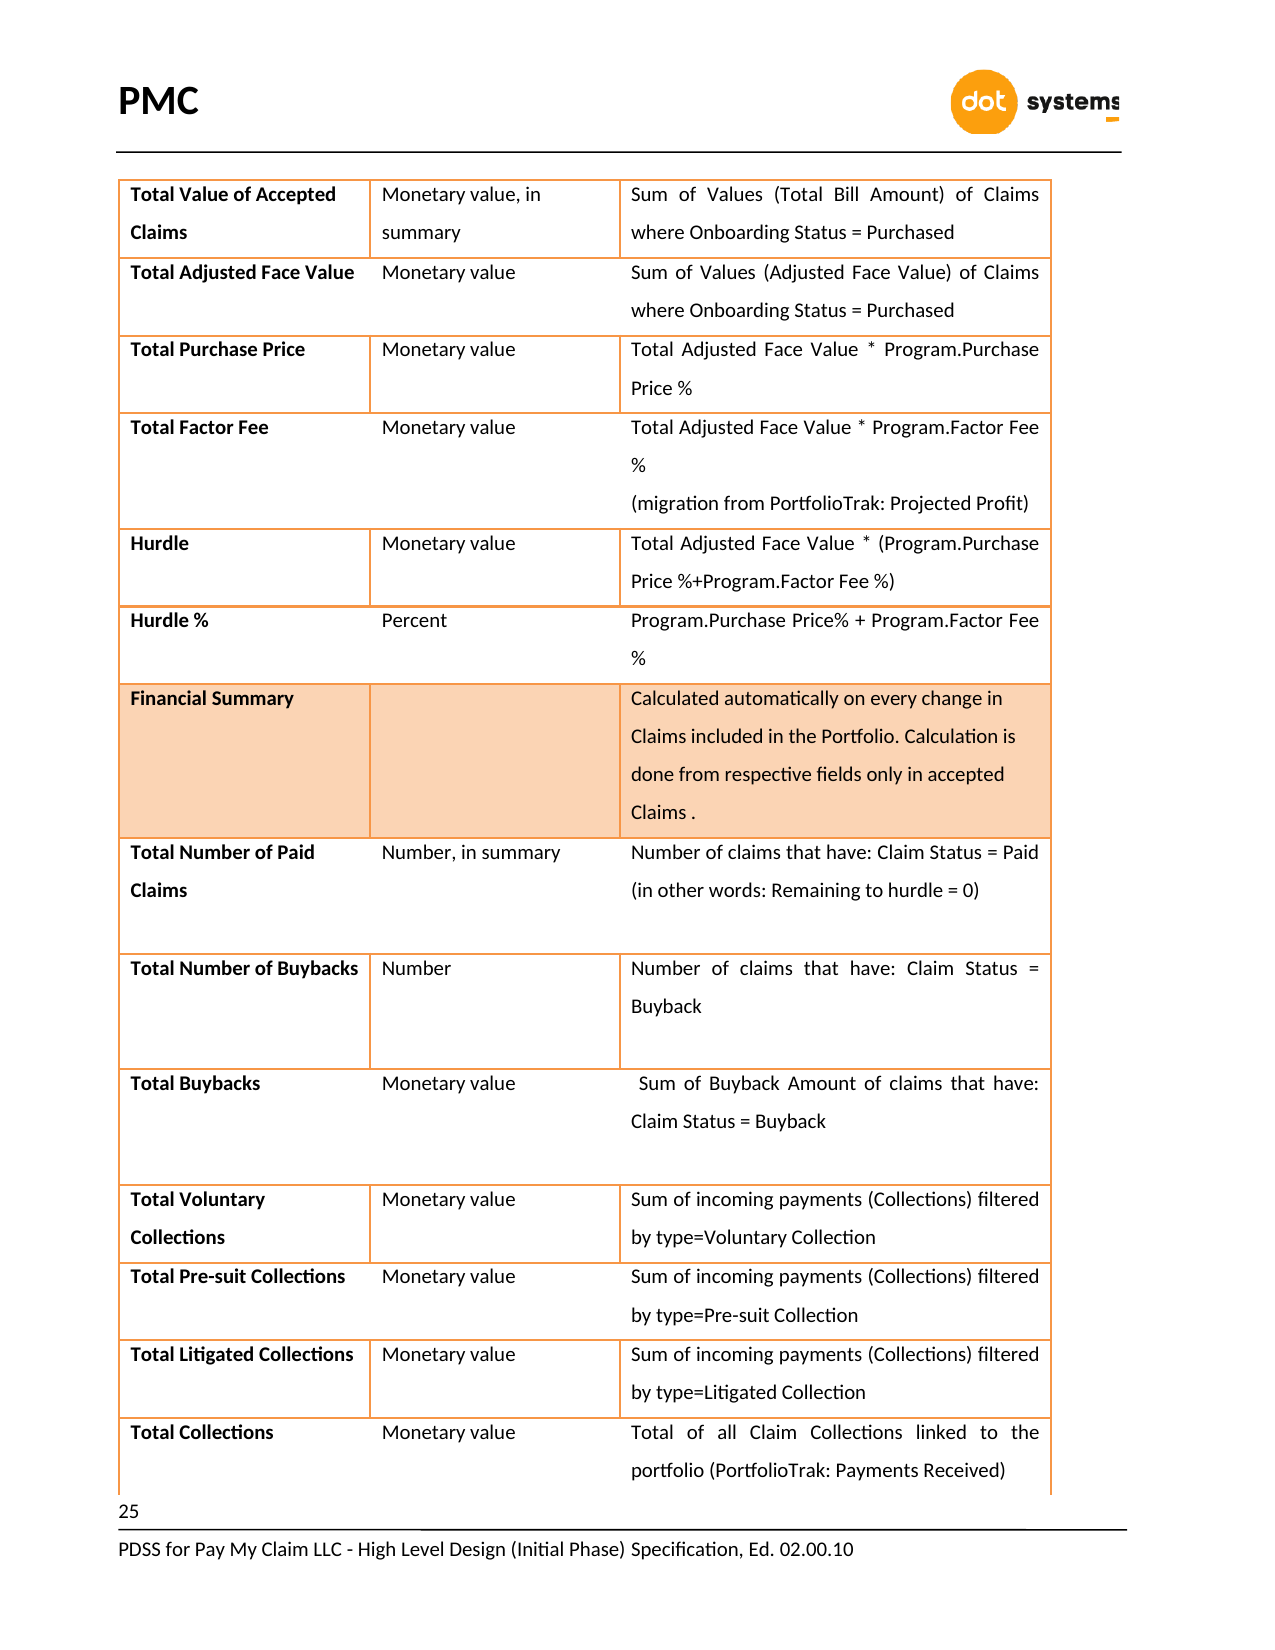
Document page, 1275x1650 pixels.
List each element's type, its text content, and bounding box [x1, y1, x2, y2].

table_cell Sum of incoming payments (Collections) filtered by type=Litigated Collection [621, 1341, 1050, 1417]
table_cell Total Pre-suit Collections [120, 1264, 370, 1339]
table_cell Number, in summary [370, 839, 619, 953]
table_cell Total Adjusted Face Value [120, 259, 370, 334]
table_cell Total Number of Paid Claims [120, 839, 370, 953]
table_cell Total Adjusted Face Value * (Program.Purchase Price %+Program.Factor Fee %) [621, 530, 1050, 605]
table_cell [371, 685, 619, 837]
table_cell Total Buybacks [120, 1070, 370, 1184]
table_cell Sum of incoming payments (Collections) filtered by type=Voluntary Collection [621, 1186, 1050, 1262]
table_cell Number of claims that have: Claim Status = Paid (in other words: Remaining to hurdle = 0) [620, 839, 1050, 953]
table_cell Total Factor Fee [120, 414, 370, 528]
table_cell Calculated automatically on every change in Claims included in the Portfolio. Calculation is done from respective fields only in accepted Claims . [621, 685, 1050, 837]
table_cell Percent [370, 608, 619, 683]
table_cell Total Adjusted Face Value * Program.Factor Fee % (migration from PortfolioTrak: Projected Profit) [620, 414, 1050, 528]
table_cell Monetary value [370, 1264, 619, 1339]
table_cell Monetary value [371, 530, 619, 605]
table_cell Sum of Buyback Amount of claims that have: Claim Status = Buyback [620, 1070, 1050, 1184]
table_cell Total Voluntary Collections [120, 1186, 369, 1262]
table_cell Total Number of Buybacks [120, 955, 369, 1068]
table_cell Monetary value [370, 259, 619, 334]
table_cell Total Collections [120, 1419, 370, 1494]
table_cell Monetary value [370, 1070, 619, 1184]
table_cell Sum of Values (Total Bill Amount) of Claims where Onboarding Status = Purchased [621, 181, 1050, 257]
table_cell Monetary value [371, 1186, 619, 1262]
table_cell Hurdle [120, 530, 369, 605]
table_cell Financial Summary [120, 685, 369, 837]
picture [950, 69, 1120, 134]
table_cell Program.Purchase Price% + Program.Factor Fee% [620, 608, 1050, 683]
table_cell Hurdle % [120, 608, 370, 683]
table_cell Sum of Values (Adjusted Face Value) of Claims where Onboarding Status = Purchased [620, 259, 1050, 334]
table_cell Monetary value [370, 1419, 619, 1494]
table_cell Monetary value [371, 337, 619, 412]
table_cell Monetary value, in summary [371, 181, 619, 257]
table_cell Number [371, 955, 619, 1068]
table_cell Total Litigated Collections [120, 1341, 369, 1417]
table_cell Total of all Claim Collections linked to the portfolio (PortfolioTrak: Payments Received) [620, 1419, 1050, 1494]
table_cell Sum of incoming payments (Collections) filtered by type=Pre-suit Collection [620, 1264, 1050, 1339]
table_cell Total Value of Accepted Claims [120, 181, 369, 257]
table_cell Total Purchase Price [120, 337, 369, 412]
table_cell Number of claims that have: Claim Status = Buyback [621, 955, 1050, 1068]
table_cell Monetary value [370, 414, 619, 528]
table_cell Total Adjusted Face Value * Program.Purchase Price % [621, 337, 1050, 412]
table_cell Monetary value [371, 1341, 619, 1417]
